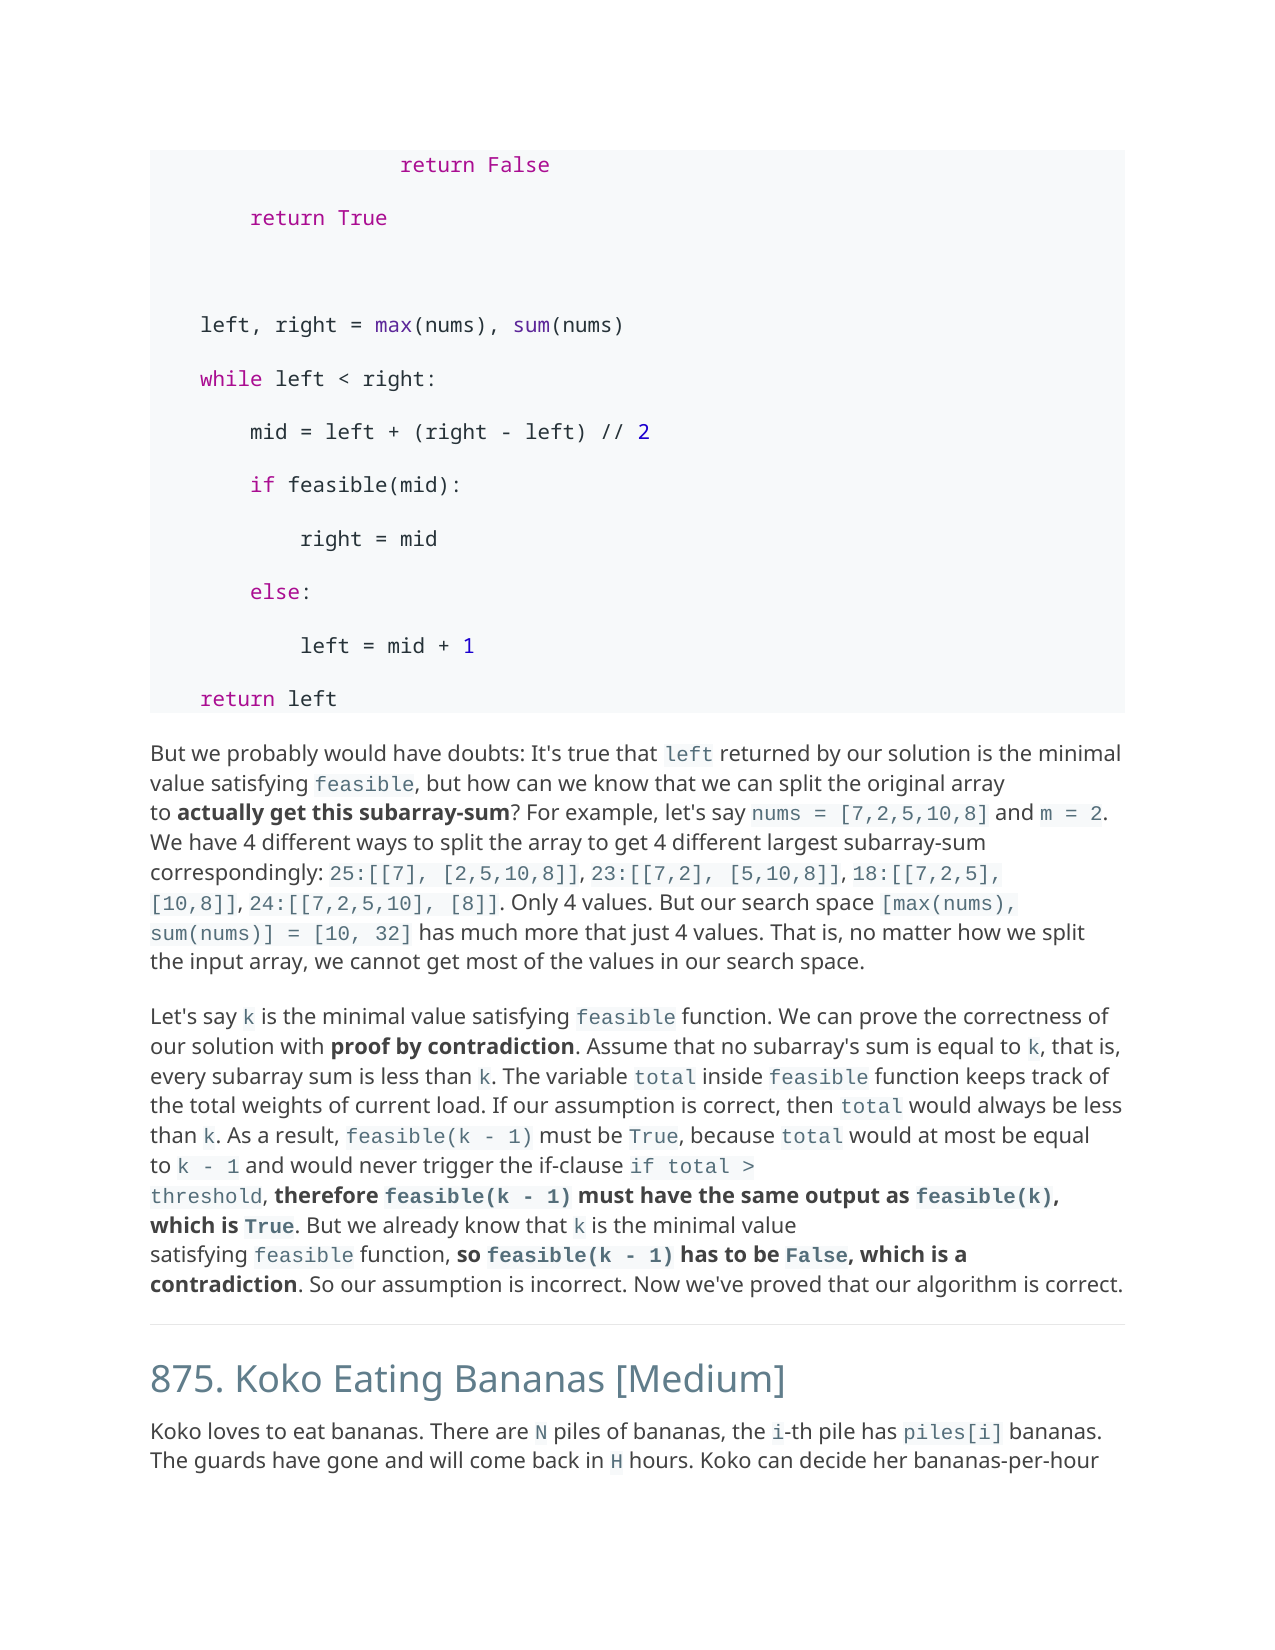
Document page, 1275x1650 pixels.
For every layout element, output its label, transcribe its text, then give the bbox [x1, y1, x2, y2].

text return False [150, 150, 1125, 178]
text return True [150, 203, 1125, 232]
text left, right = max(nums), sum(nums) [150, 310, 1125, 339]
text right = mid [150, 524, 1125, 552]
text else: [150, 577, 1125, 606]
text But we probably would have doubts: It's true that left returned by our solution is the minimal value satisfying feasible, but how can we know that we can split the original array to actually get this subarray-sum? For example, let's say nums = [7,2,5,10,8] and m = 2. We have 4 different ways to split the array to get 4 different largest subarray-sum correspondingly: 25:[[7], [2,5,10,8]], 23:[[7,2], [5,10,8]], 18:[[7,2,5], [10,8]], 24:[[7,2,5,10], [8]]. Only 4 values. But our search space [max(nums), sum(nums)] = [10, 32] has much more that just 4 values. That is, no matter how we split the input array, we cannot get most of the values in our search space. [150, 738, 1125, 976]
text while left < right: [150, 364, 1125, 392]
text Let's say k is the minimal value satisfying feasible function. We can prove the correctness of our solution with proof by contradiction. Assume that no subarray's sum is equal to k, that is, every subarray sum is less than k. The variable total inside feasible function keeps track of the total weights of current load. If our assumption is correct, then total would always be less than k. As a result, feasible(k - 1) must be True, because total would at most be equal to k - 1 and would never trigger the if-clause if total > threshold, therefore feasible(k - 1) must have the same output as feasible(k), which is True. But we already know that k is the minimal value satisfying feasible function, so feasible(k - 1) has to be False, which is a contradiction. So our assumption is incorrect. Now we've proved that our algorithm is correct. [150, 1001, 1125, 1299]
text left = mid + 1 [150, 631, 1125, 659]
text mid = left + (right - left) // 2 [150, 417, 1125, 446]
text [150, 1416, 1125, 1475]
text if feasible(mid): [150, 471, 1125, 499]
text 875. Koko Eating Bananas [Medium] [150, 1352, 1125, 1403]
text return left [150, 684, 1125, 713]
